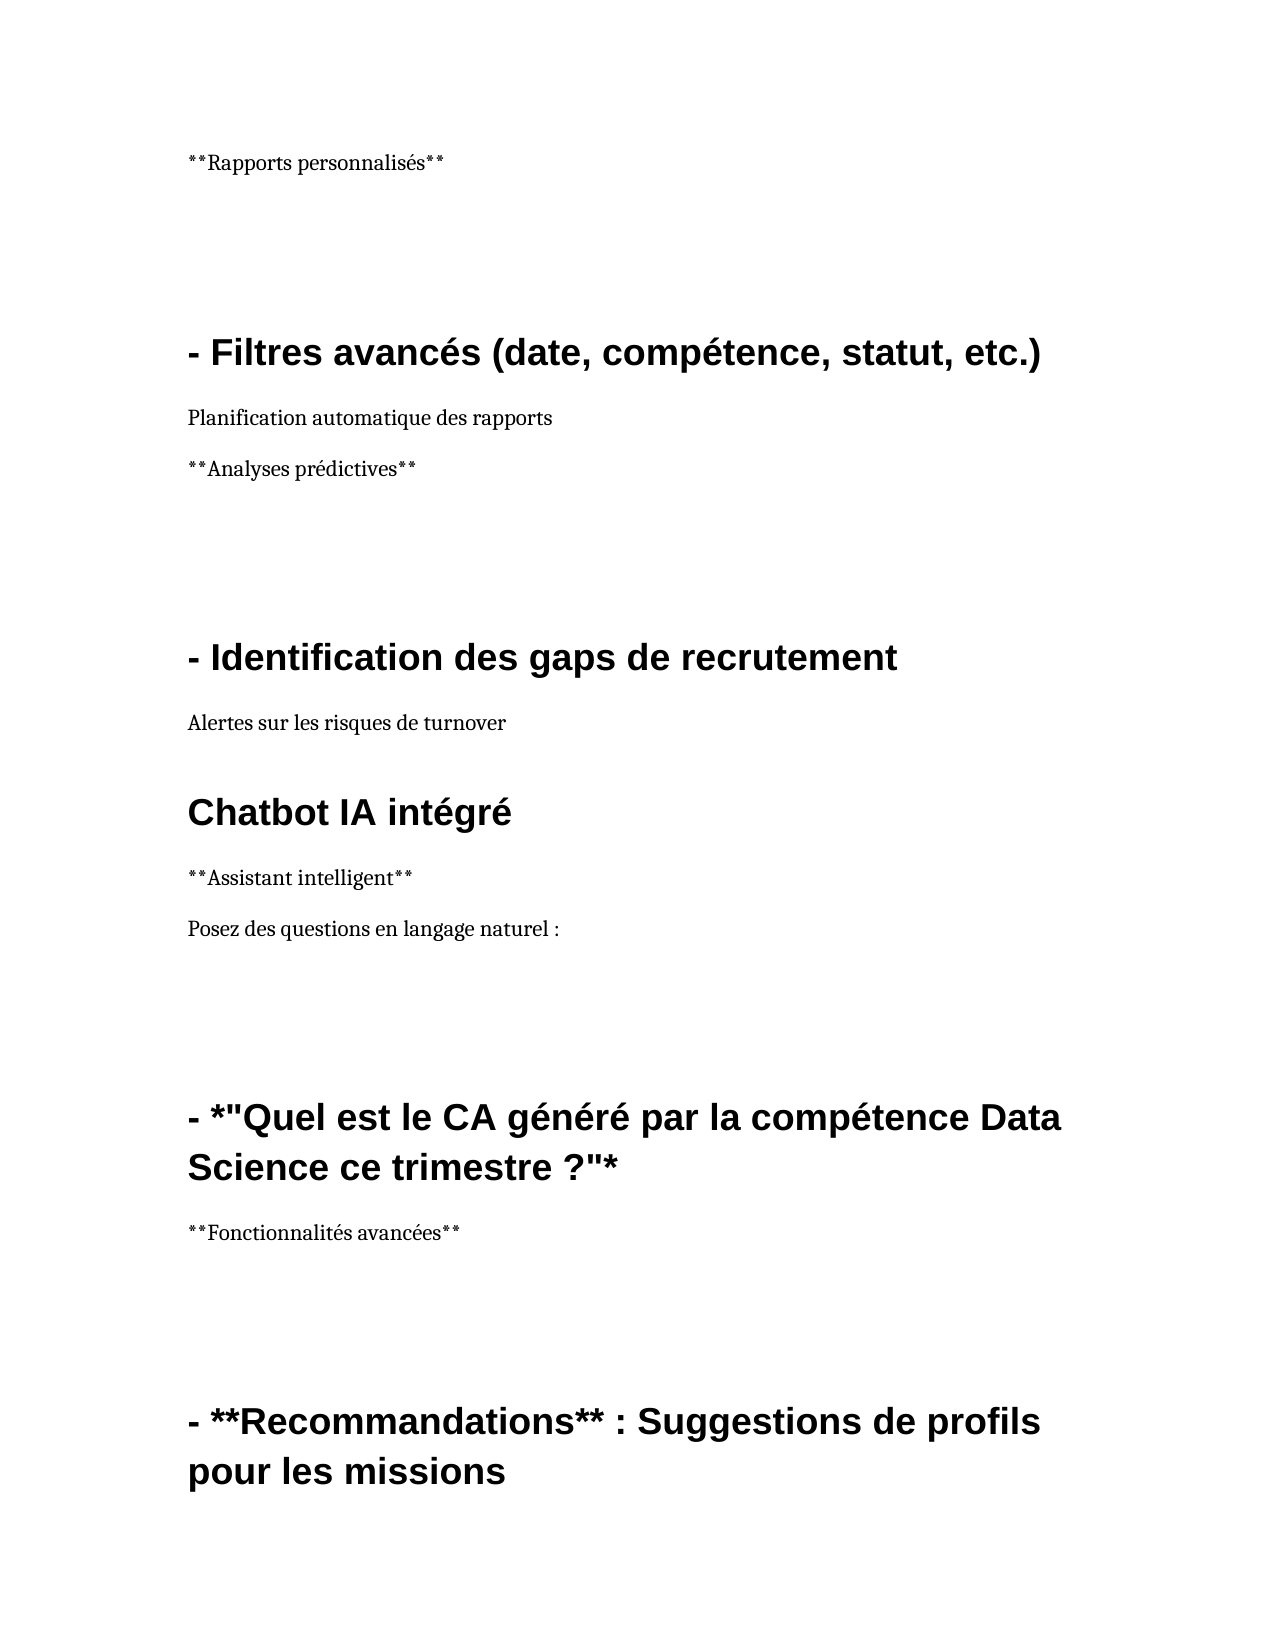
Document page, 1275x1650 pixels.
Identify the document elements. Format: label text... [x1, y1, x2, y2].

list Planification automatique des rapports [187, 404, 1087, 431]
text **Assistant intelligent** [187, 864, 1087, 891]
text **Fonctionnalités avancées** [187, 1219, 1087, 1246]
subtitle - *"Quel est le CA généré par la compétence Data Science ce trimestre ?"* [187, 1095, 1087, 1188]
list Alertes sur les risques de turnover [187, 710, 1087, 736]
subtitle - **Recommandations** : Suggestions de profils pour les missions [187, 1399, 1087, 1492]
text **Analyses prédictives** [187, 455, 1087, 482]
text **Rapports personnalisés** [187, 150, 1087, 176]
subtitle Chatbot IA intégré [187, 790, 1087, 833]
text Posez des questions en langage naturel : [187, 916, 1087, 942]
subtitle - Filtres avancés (date, compétence, statut, etc.) [187, 330, 1087, 373]
subtitle - Identification des gaps de recrutement [187, 635, 1087, 678]
